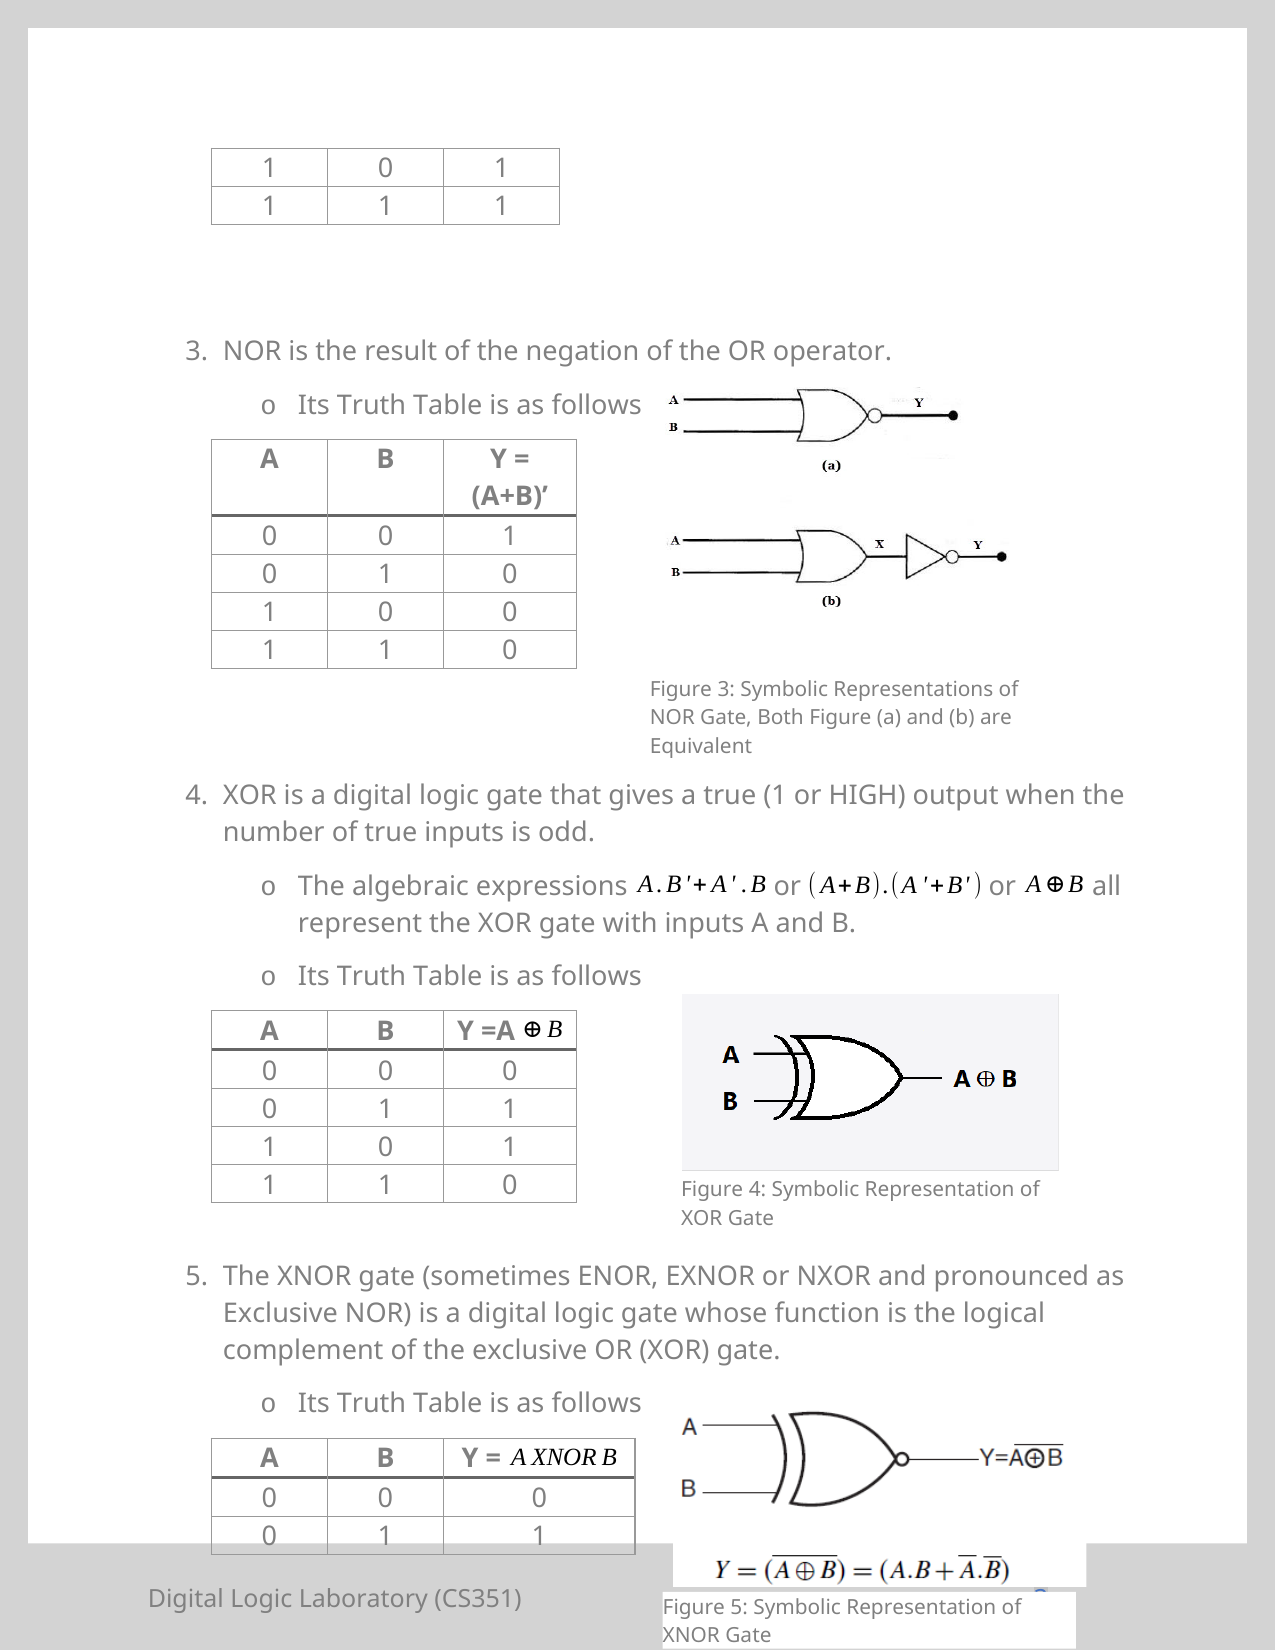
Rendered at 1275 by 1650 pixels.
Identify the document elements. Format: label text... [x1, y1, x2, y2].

table_header A [212, 1439, 327, 1476]
table_cell 0 [328, 1051, 443, 1088]
list The XNOR gate (sometimes ENOR, EXNOR or NXOR and pronounced as Exclusive NOR) is a digital logic gate whose function is the logical complement of the exclusive OR (XOR) gate. [185, 1257, 1127, 1367]
table_cell 0 [328, 149, 443, 186]
table_cell 1 [444, 149, 559, 186]
table_cell 1 [444, 1517, 634, 1553]
table_cell 1 [212, 631, 327, 667]
table_cell 1 [212, 1127, 327, 1164]
table_cell 0 [212, 1051, 327, 1088]
table_cell 1 [328, 1517, 443, 1553]
table_cell 0 [444, 1165, 576, 1202]
table_cell 0 [328, 593, 443, 629]
table_cell 0 [444, 1051, 576, 1088]
picture [673, 1404, 1087, 1587]
table_cell 1 [444, 517, 576, 554]
table_header B [328, 1439, 443, 1476]
table_cell 0 [212, 517, 327, 554]
table_cell 0 [444, 593, 576, 629]
picture [665, 387, 1010, 610]
table_cell 1 [444, 1127, 576, 1164]
table_cell 1 [328, 631, 443, 667]
table_header B [328, 440, 443, 514]
picture [682, 994, 1059, 1171]
table_cell 1 [444, 1089, 576, 1126]
table_cell 0 [212, 1479, 327, 1516]
table_header B [328, 1011, 443, 1048]
list Its Truth Table is as follows [260, 1384, 1127, 1421]
table_cell 1 [212, 187, 327, 223]
table_cell 1 [444, 187, 559, 223]
table_cell 1 [328, 555, 443, 592]
table_cell 0 [444, 631, 576, 667]
table_cell 1 [328, 1165, 443, 1202]
list Its Truth Table is as follows [260, 957, 1127, 994]
table_cell 1 [328, 1089, 443, 1126]
table_header A [212, 440, 327, 514]
list NOR is the result of the negation of the OR operator. [185, 332, 1127, 368]
table_cell 1 [212, 593, 327, 629]
table_cell 0 [212, 1089, 327, 1126]
list Its Truth Table is as follows [260, 385, 1127, 422]
table_header Y = (A+B)’ [444, 440, 576, 514]
table_cell 1 [328, 187, 443, 223]
table_header A [212, 1011, 327, 1048]
table_header Y =A [444, 1011, 576, 1048]
table_header Y = [444, 1439, 634, 1476]
table_cell 0 [212, 1517, 327, 1553]
table_cell 0 [212, 555, 327, 592]
table_cell 0 [328, 1127, 443, 1164]
table_cell 1 [212, 149, 327, 186]
table_cell 0 [444, 555, 576, 592]
list The algebraic expressions or or all represent the XOR gate with inputs A and B. [260, 866, 1127, 940]
table_cell 1 [212, 1165, 327, 1202]
table_cell 0 [444, 1479, 634, 1516]
list XOR is a digital logic gate that gives a true (1 or HIGH) output when the number of true inputs is odd. [185, 776, 1127, 849]
table_cell 0 [328, 517, 443, 554]
table_cell 0 [328, 1479, 443, 1516]
